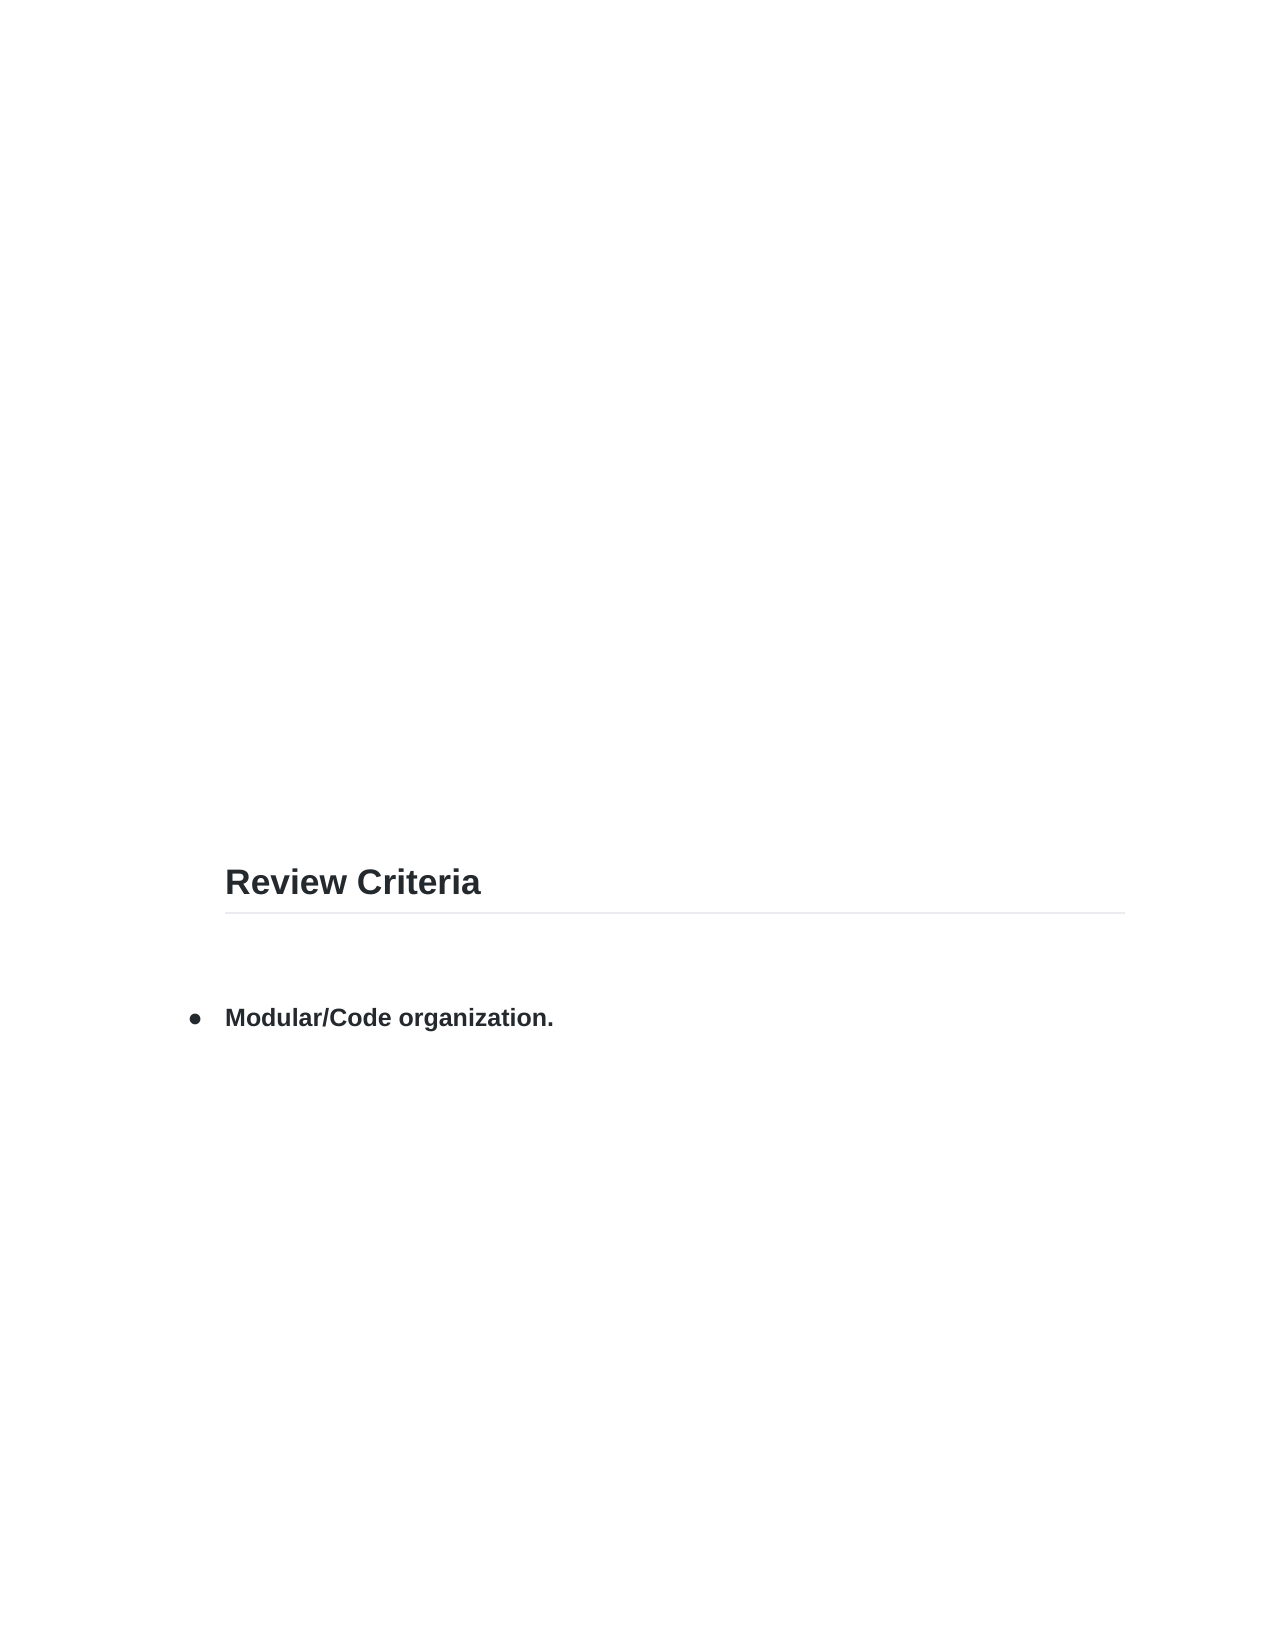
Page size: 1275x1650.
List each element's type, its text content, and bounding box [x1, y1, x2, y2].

subtitle Review Criteria [225, 861, 1125, 912]
list Modular/Code organization. [187, 1003, 1125, 1032]
